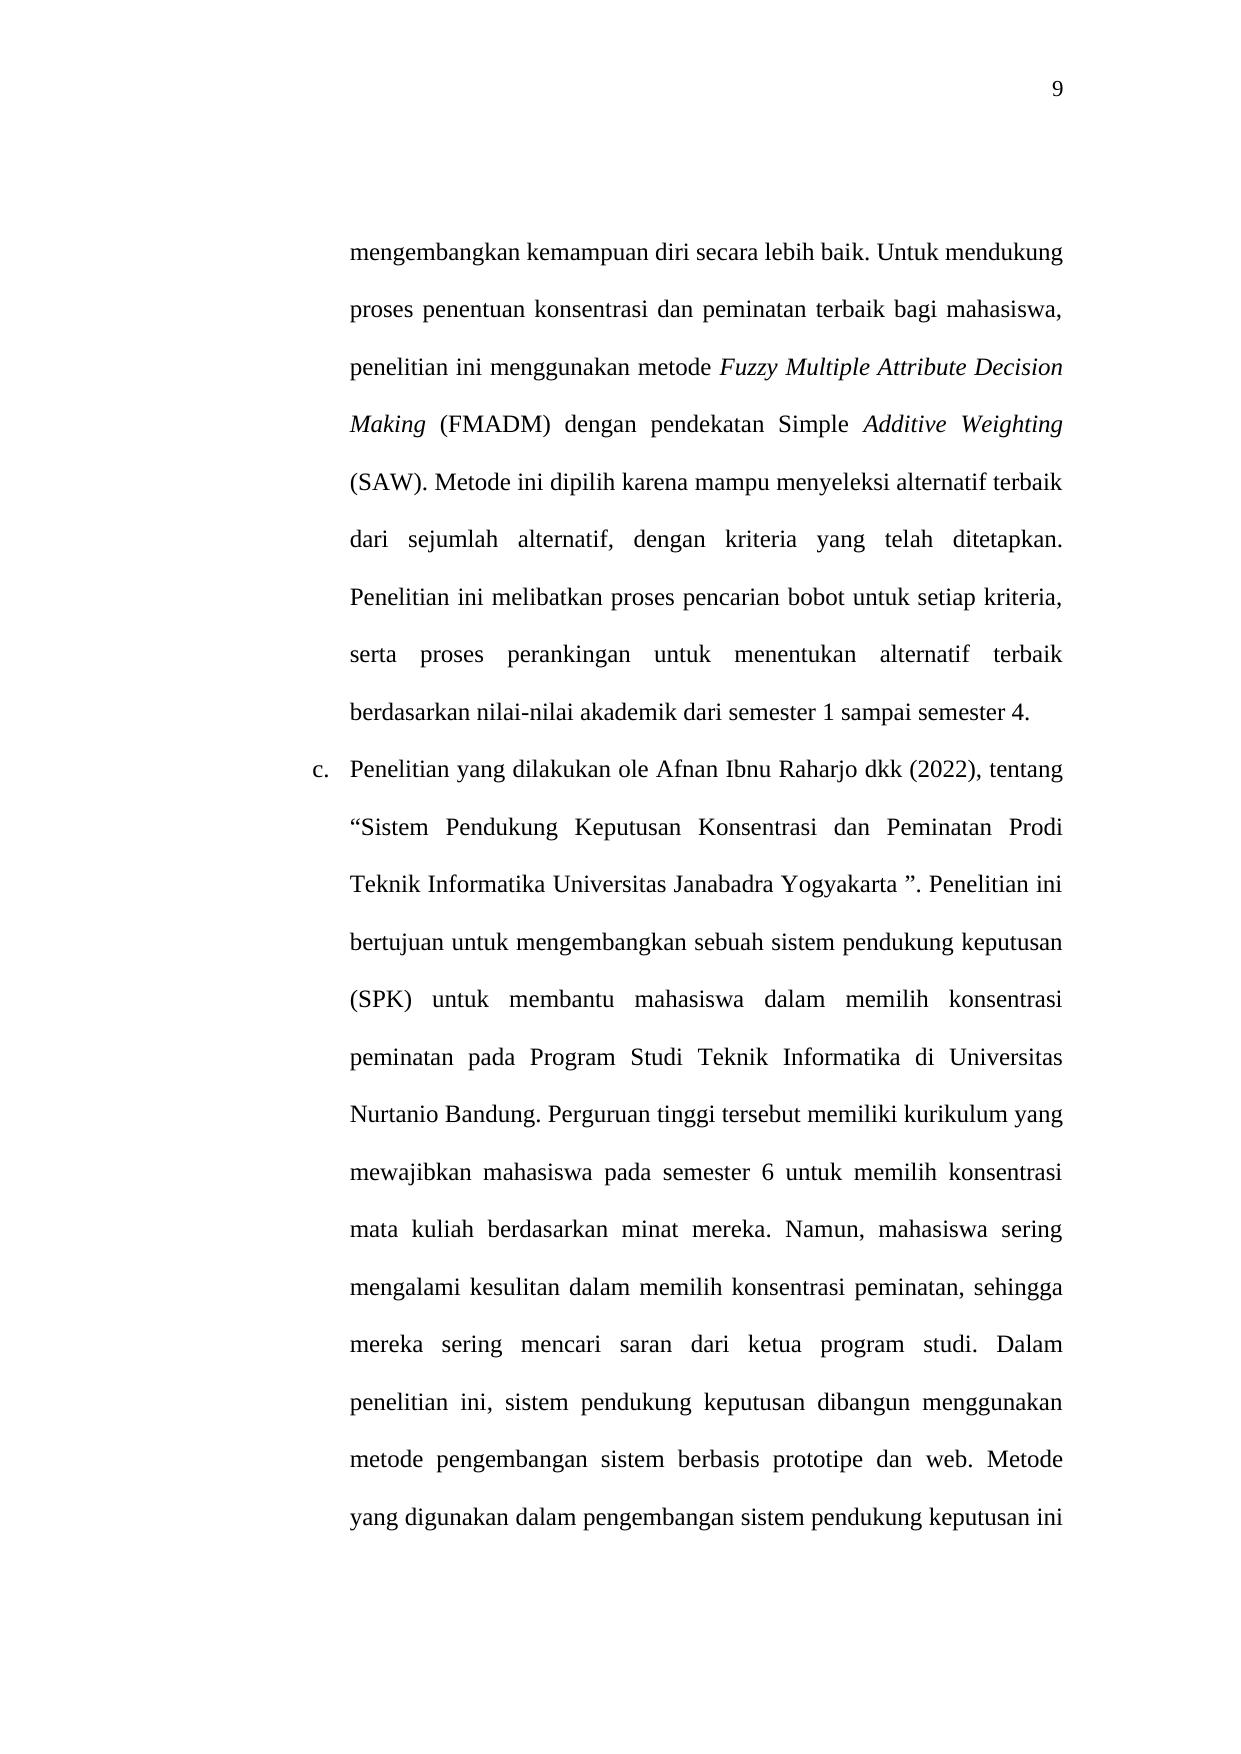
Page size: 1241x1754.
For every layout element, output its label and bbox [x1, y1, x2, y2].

list [312, 754, 1063, 1531]
list [312, 237, 1063, 726]
